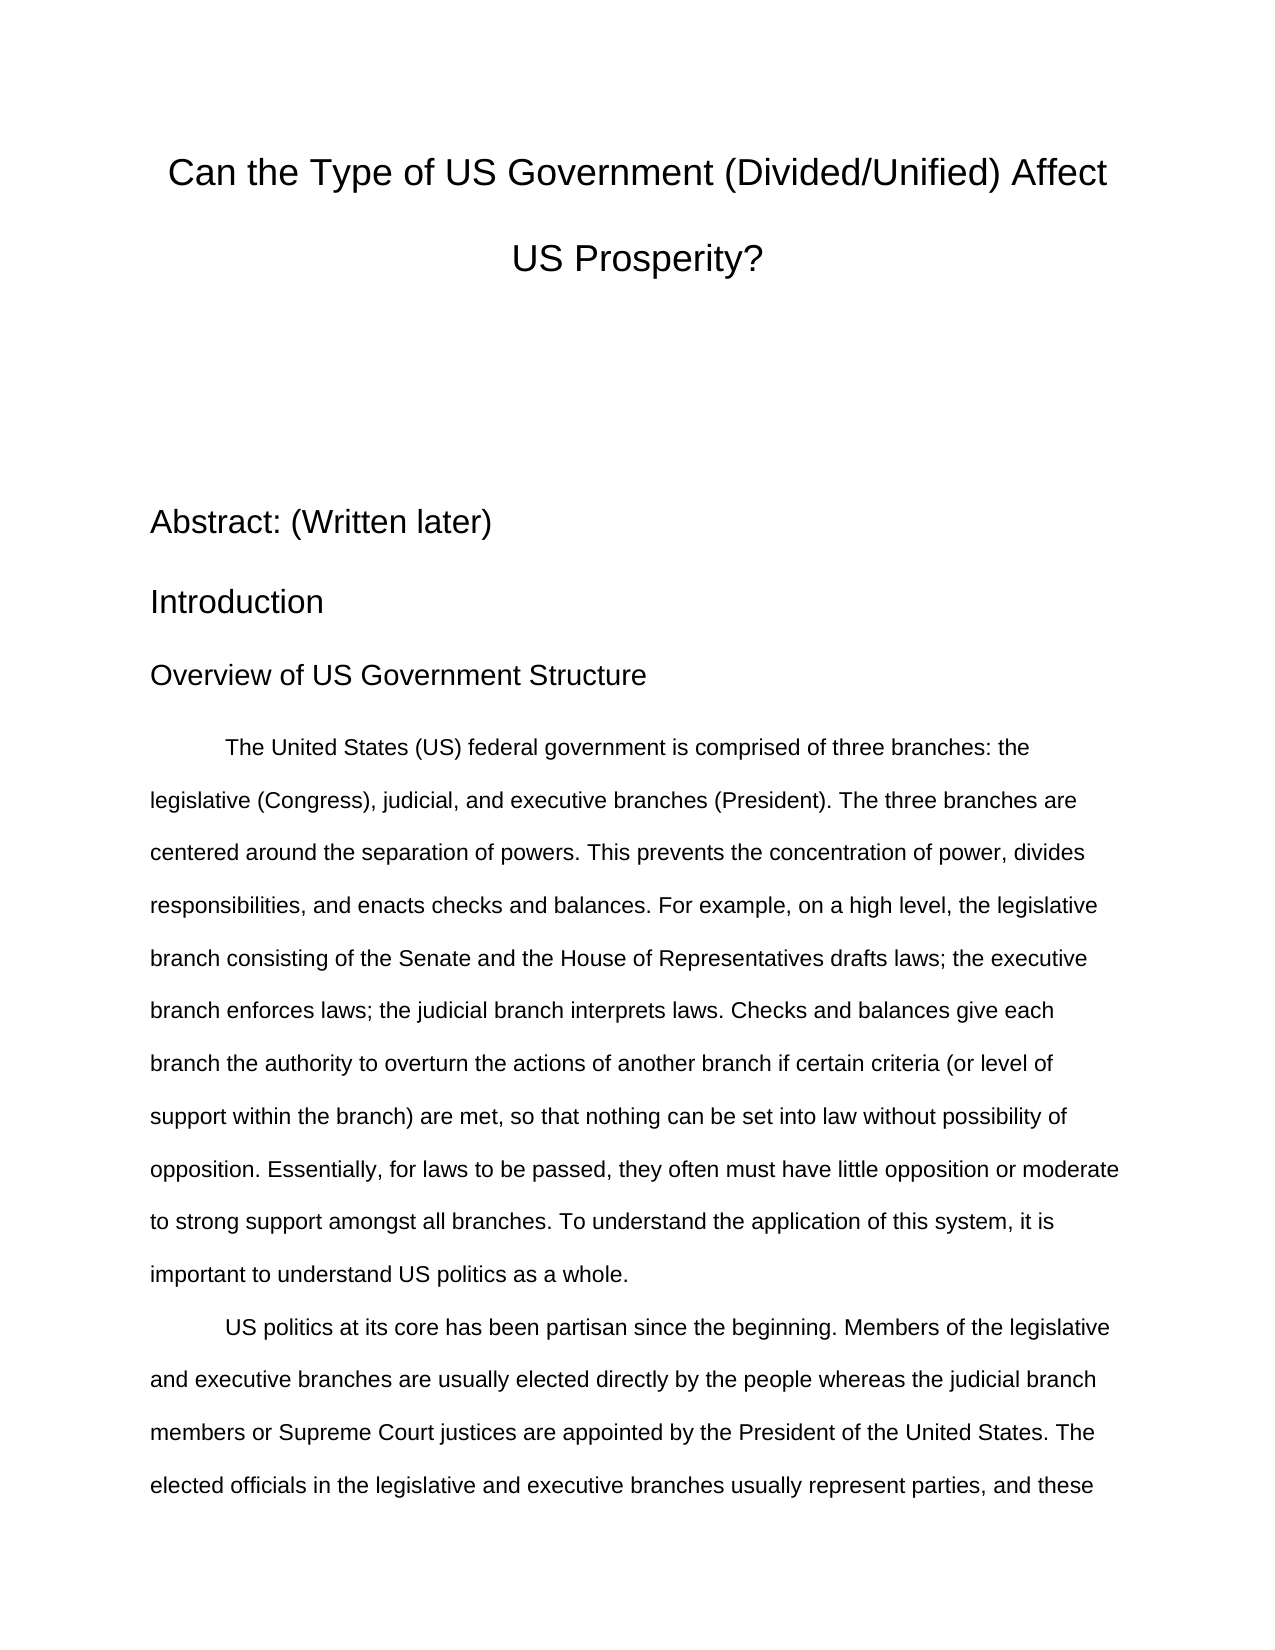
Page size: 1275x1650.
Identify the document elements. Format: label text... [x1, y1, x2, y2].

title Can the Type of US Government (Divided/Unified) Affect US Prosperity? [150, 150, 1125, 279]
subtitle Introduction [150, 582, 1125, 620]
subtitle Abstract: (Written later) [150, 502, 1125, 540]
subtitle Overview of US Government Structure [150, 658, 1125, 691]
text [150, 1314, 1125, 1498]
text The United States (US) federal government is comprised of three branches: the legislative (Congress), judicial, and executive branches (President). The three branches are centered around the separation of powers. This prevents the concentration of power, divides responsibilities, and enacts checks and balances. For example, on a high level, the legislative branch consisting of the Senate and the House of Representatives drafts laws; the executive branch enforces laws; the judicial branch interprets laws. Checks and balances give each branch the authority to overturn the actions of another branch if certain criteria (or level of support within the branch) are met, so that nothing can be set into law without possibility of opposition. Essentially, for laws to be passed, they often must have little opposition or moderate to strong support amongst all branches. To understand the application of this system, it is important to understand US politics as a whole. [150, 734, 1125, 1287]
